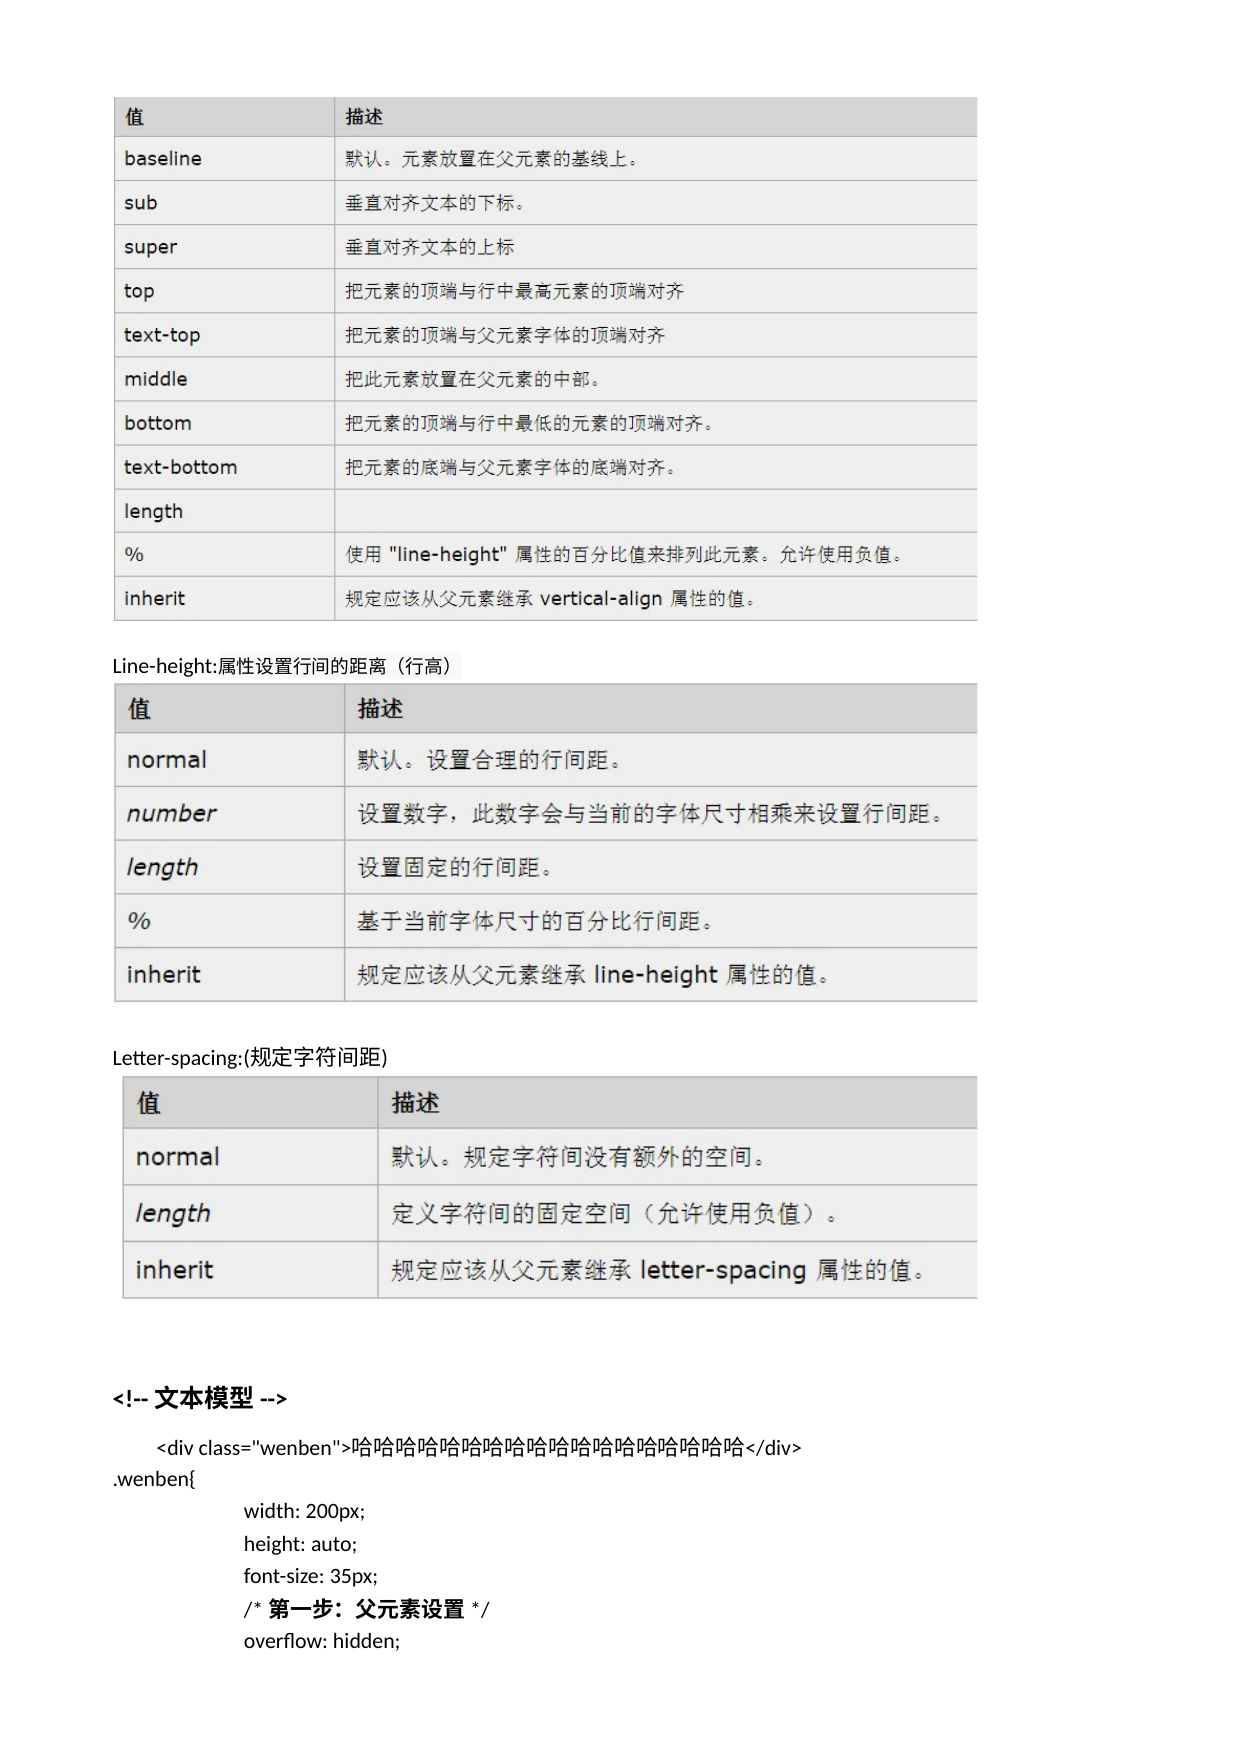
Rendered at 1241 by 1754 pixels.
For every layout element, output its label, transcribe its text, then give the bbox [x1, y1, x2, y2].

list <div class="wenben">哈哈哈哈哈哈哈哈哈哈哈哈哈哈哈哈哈哈</div> [112, 1429, 1128, 1462]
picture [112, 682, 978, 1011]
list overflow: hidden; [112, 1624, 1128, 1657]
picture [112, 1072, 978, 1307]
list /* 第一步：父元素设置 */ [112, 1592, 1128, 1624]
picture [112, 97, 978, 623]
list width: 200px; [112, 1494, 1128, 1527]
list <!-- 文本模型 --> [112, 1364, 1128, 1429]
list Line-height:属性设置行间的距离（行高） [112, 649, 1128, 682]
list height: auto; [112, 1527, 1128, 1559]
list Letter-spacing:(规定字符间距) [112, 1039, 1128, 1072]
list font-size: 35px; [112, 1559, 1128, 1592]
list .wenben{ [112, 1462, 1128, 1494]
